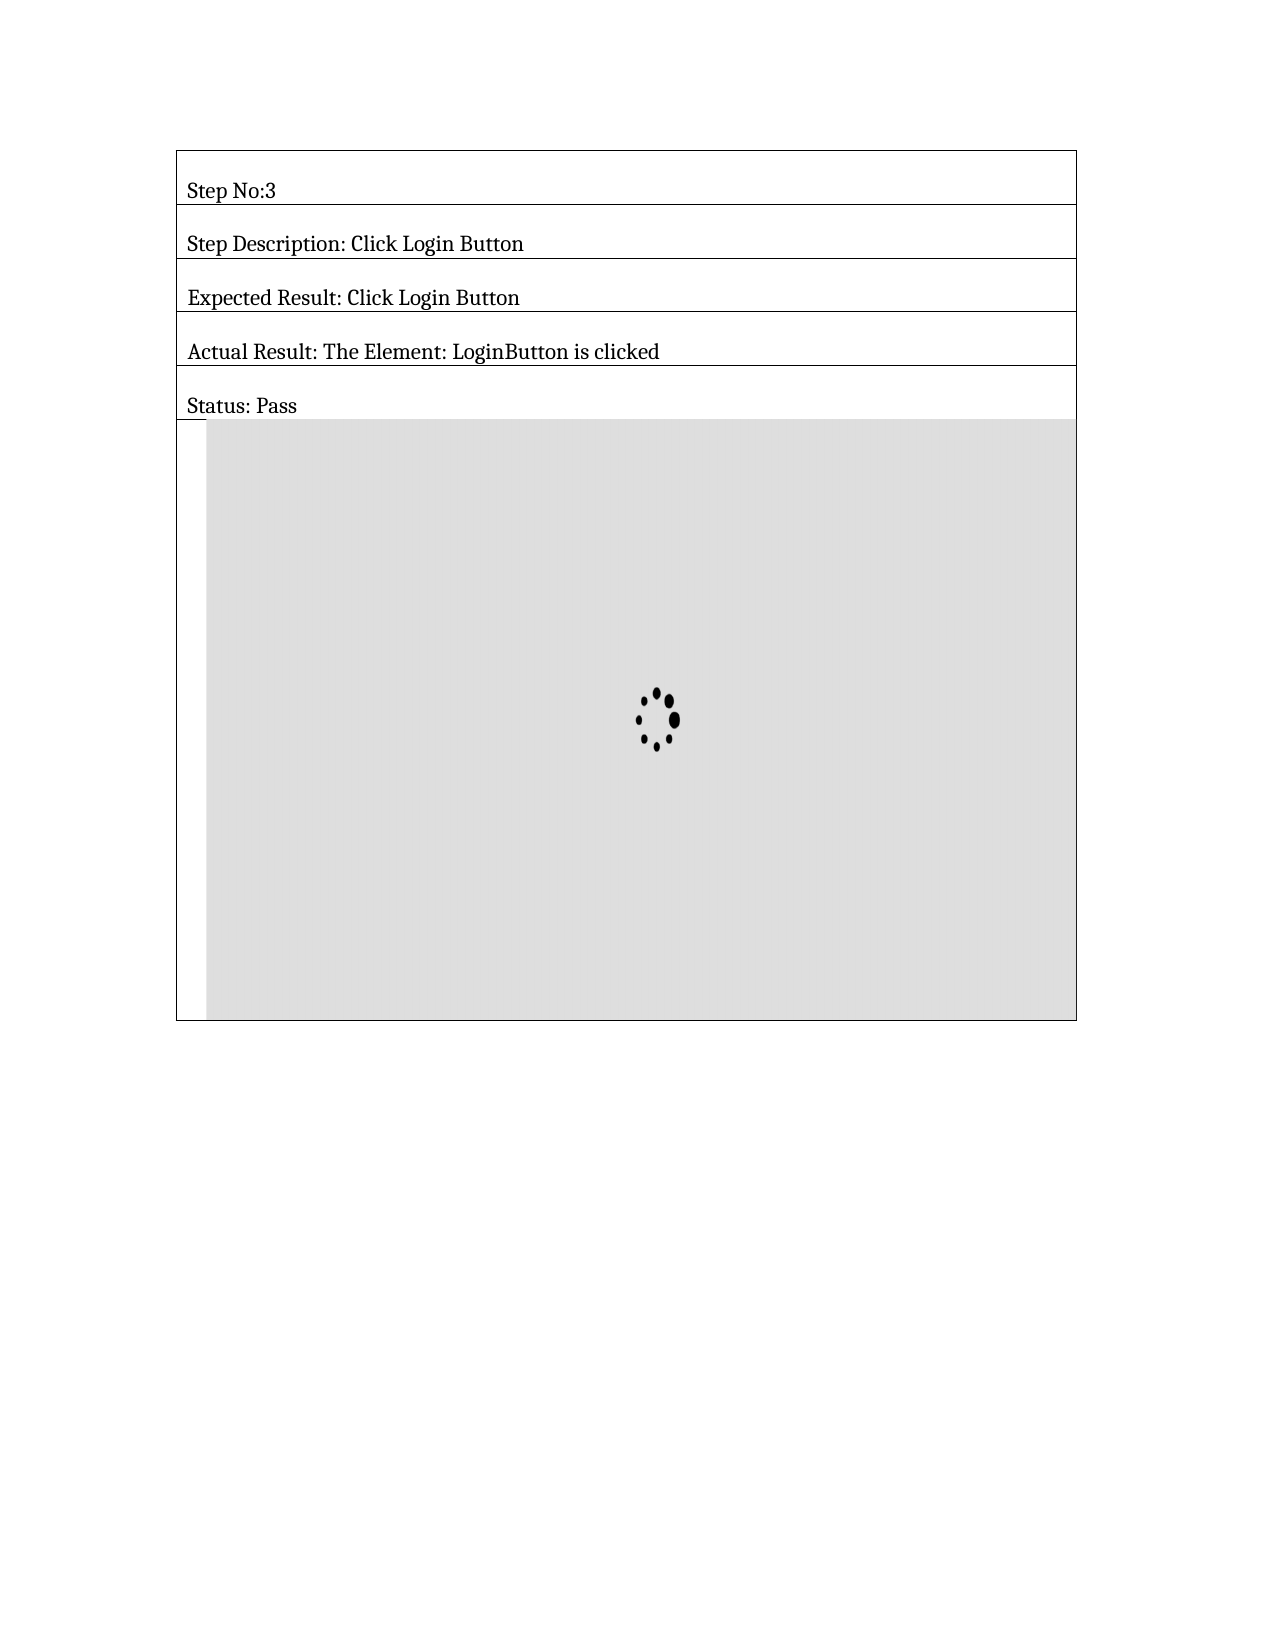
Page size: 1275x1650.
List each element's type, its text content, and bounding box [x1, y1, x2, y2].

table_cell Status: Pass [177, 366, 1076, 419]
table_cell Expected Result: Click Login Button [177, 259, 1076, 311]
table_cell Actual Result: The Element: LoginButton is clicked [177, 312, 1076, 365]
table_cell Step Description: Click Login Button [177, 205, 1076, 257]
picture [206, 419, 1077, 1020]
table_header Step No:3 [177, 151, 1076, 204]
table_cell [177, 420, 206, 1020]
